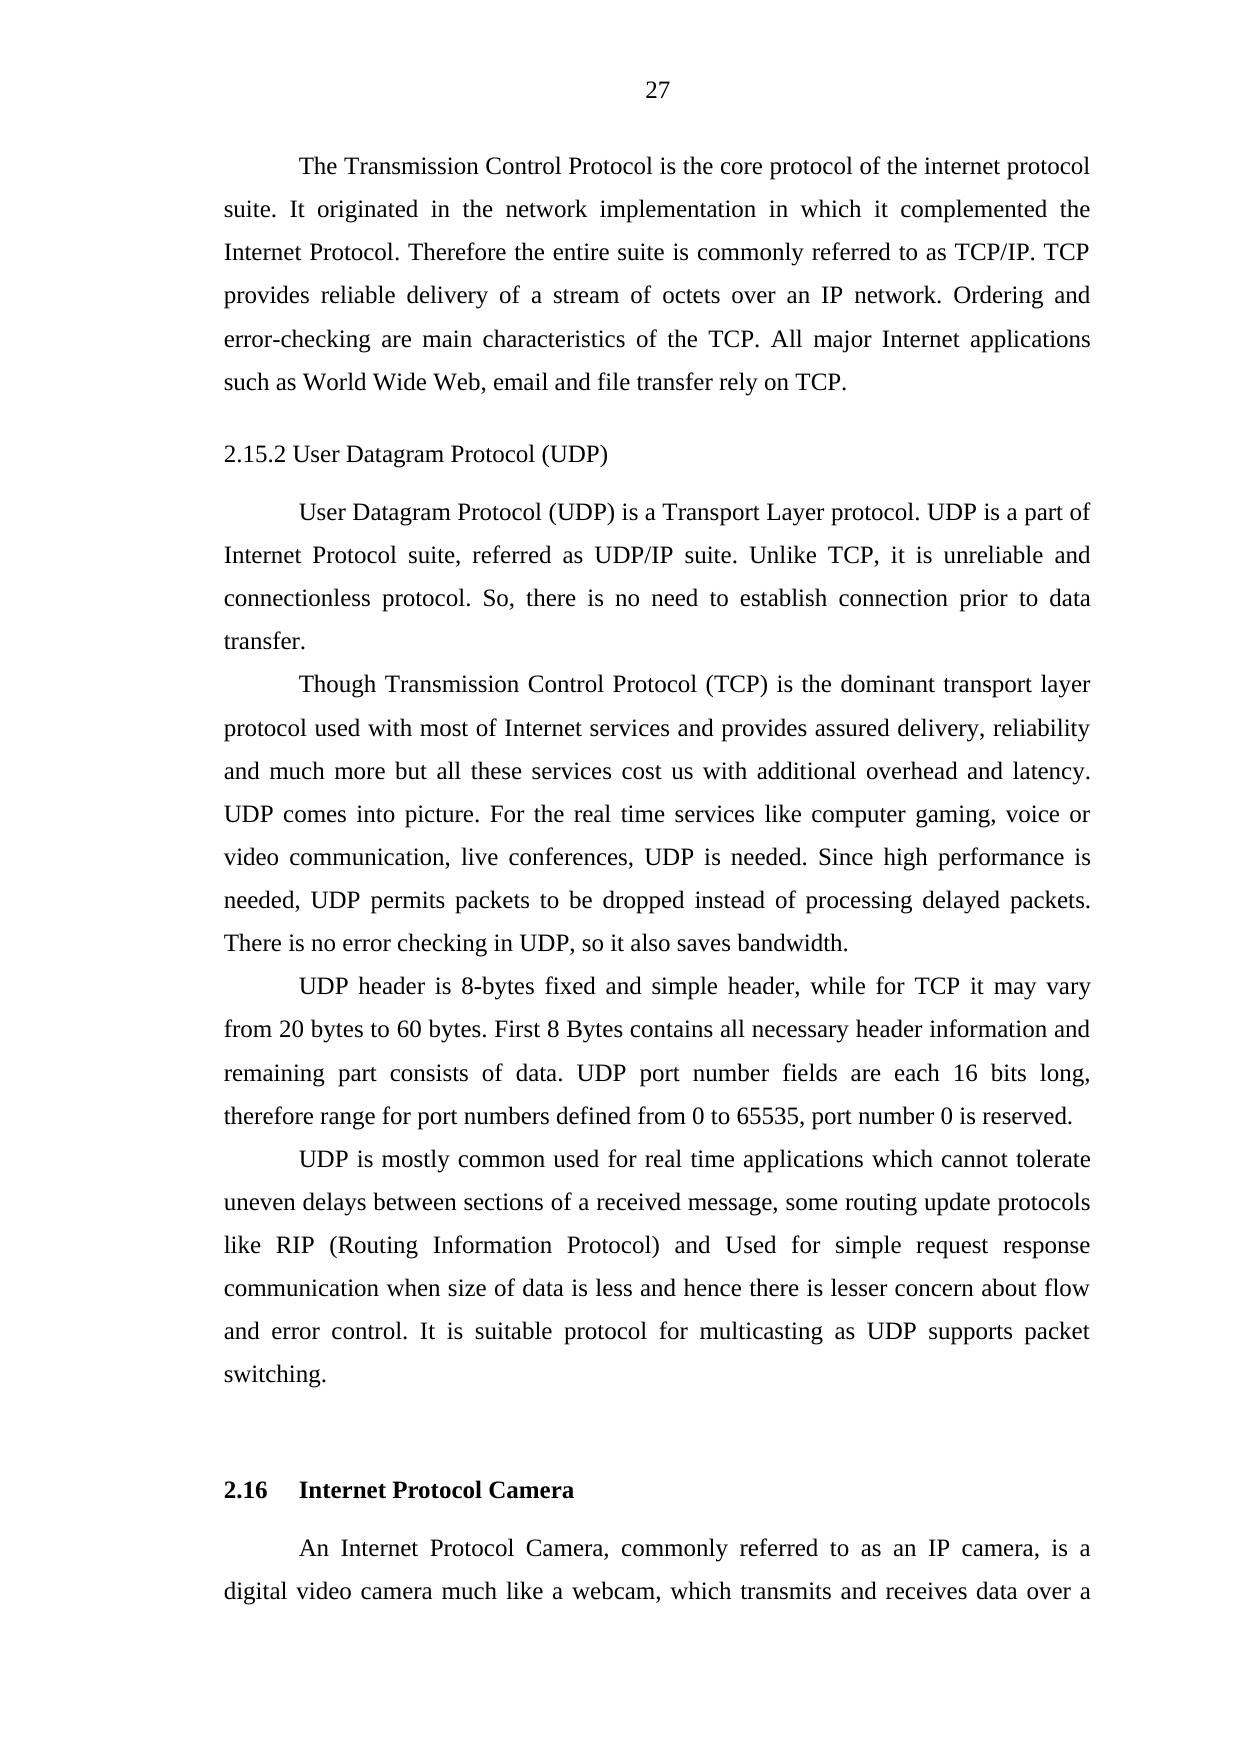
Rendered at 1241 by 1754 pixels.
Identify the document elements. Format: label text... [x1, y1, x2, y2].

text Though Transmission Control Protocol (TCP) is the dominant transport layer protocol used with most of Internet services and provides assured delivery, reliability and much more but all these services cost us with additional overhead and latency. UDP comes into picture. For the real time services like computer gaming, voice or video communication, live conferences, UDP is needed. Since high performance is needed, UDP permits packets to be dropped instead of processing delayed packets. There is no error checking in UDP, so it also saves bandwidth. [223, 669, 1092, 957]
subtitle 2.15.2 User Datagram Protocol (UDP) [223, 439, 1092, 468]
text User Datagram Protocol (UDP) is a Transport Layer protocol. UDP is a part of Internet Protocol suite, referred as UDP/IP suite. Unlike TCP, it is unreliable and connectionless protocol. So, there is no need to establish connection prior to data transfer. [223, 497, 1092, 655]
text UDP is mostly common used for real time applications which cannot tolerate uneven delays between sections of a received message, some routing update protocols like RIP (Routing Information Protocol) and Used for simple request response communication when size of data is less and hence there is lesser concern about flow and error control. It is suitable protocol for multicasting as UDP supports packet switching. [223, 1144, 1092, 1388]
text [223, 1533, 1092, 1605]
text The Transmission Control Protocol is the core protocol of the internet protocol suite. It originated in the network implementation in which it complemented the Internet Protocol. Therefore the entire suite is commonly referred to as TCP/IP. TCP provides reliable delivery of a stream of octets over an IP network. Ordering and error-checking are main characteristics of the TCP. All major Internet applications such as World Wide Web, email and file transfer rely on TCP. [223, 151, 1092, 396]
subtitle 2.16 Internet Protocol Camera [223, 1475, 1092, 1504]
text UDP header is 8-bytes fixed and simple header, while for TCP it may vary from 20 bytes to 60 bytes. First 8 Bytes contains all necessary header information and remaining part consists of data. UDP port number fields are each 16 bits long, therefore range for port numbers defined from 0 to 65535, port number 0 is reserved. [223, 971, 1092, 1129]
